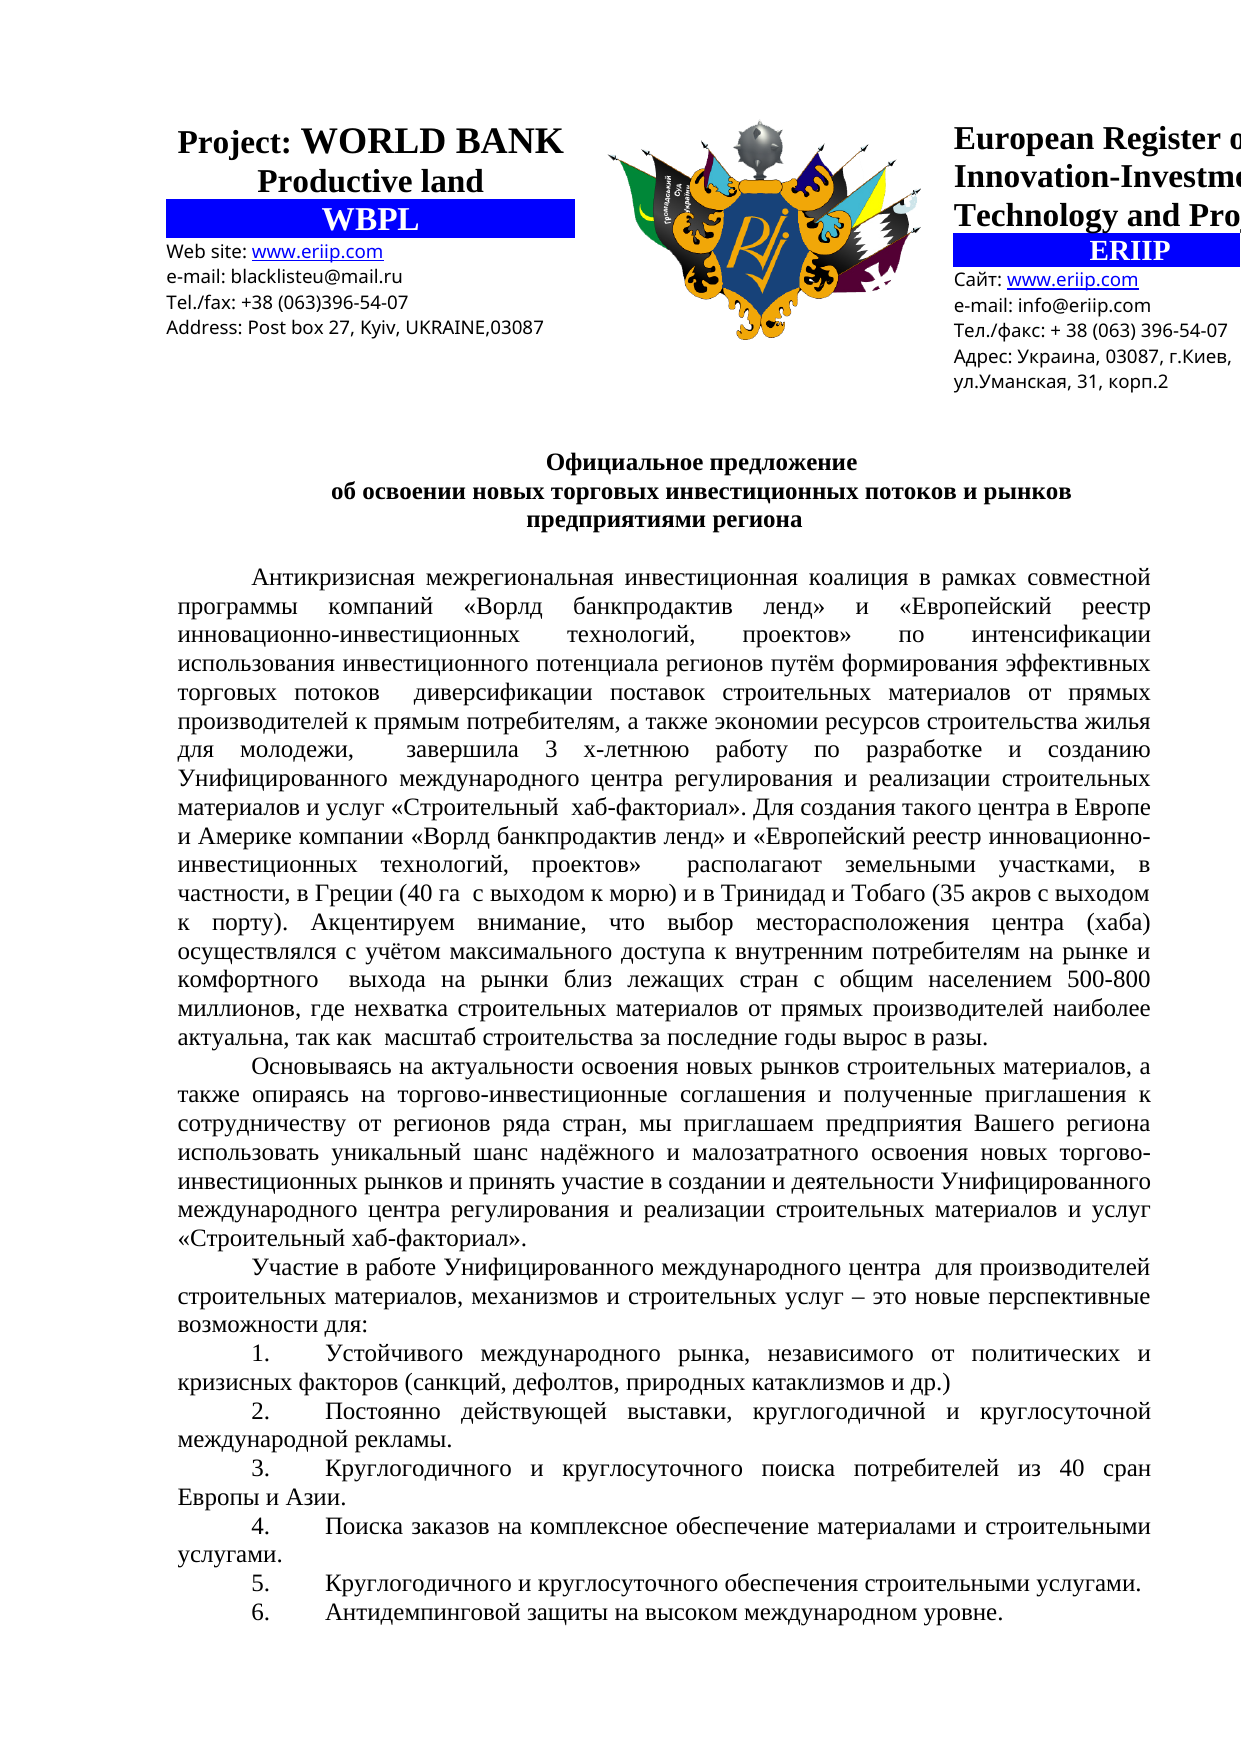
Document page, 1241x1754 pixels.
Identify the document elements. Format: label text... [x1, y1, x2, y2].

text об освоении новых торговых инвестиционных потоков и рынков предприятиями региона [177, 476, 1152, 533]
text 6. Антидемпинговой защиты на высоком международном уровне. [177, 1597, 1152, 1626]
text 4. Поиска заказов на комплексное обеспечение материалами и строительными услугами. [177, 1511, 1152, 1568]
text Основываясь на актуальности освоения новых рынков строительных материалов, а также опираясь на торгово-инвестиционные соглашения и полученные приглашения к сотрудничеству от регионов ряда стран, мы приглашаем предприятия Вашего региона использовать уникальный шанс надёжного и малозатратного освоения новых торгово-инвестиционных рынков и принять участие в cоздании и деятельности Унифицированного международного центра регулирования и реализации строительных материалов и услуг «Строительный хаб-факториал». [177, 1051, 1152, 1252]
text Антикризисная межрегиональная инвестиционная коалиция в рамках совместной программы компаний «Ворлд банкпродактив ленд» и «Европейский реестр инновационно-инвестиционных технологий, проектов» по интенсификации использования инвестиционного потенциала регионов путём формирования эффективных торговых потоков диверсификации поставок строительных материалов от прямых производителей к прямым потребителям, а также экономии ресурсов строительства жилья для молодежи, завершила 3 х-летнюю работу по разработке и созданию Унифицированного международного центра регулирования и реализации строительных материалов и услуг «Строительный хаб-факториал». Для создания такого центра в Европе и Америке компании «Ворлд банкпродактив ленд» и «Европейский реестр инновационно-инвестиционных технологий, проектов» располагают земельными участками, в частности, в Греции (40 га с выходом к морю) и в Тринидад и Тобаго (35 акров с выходом к порту). Акцентируем внимание, что выбор месторасположения центра (хаба) осуществлялся с учётом максимального доступа к внутренним потребителям на рынке и комфортного выхода на рынки близ лежащих стран с общим населением 500-800 миллионов, где нехватка строительных материалов от прямых производителей наиболее актуальна, так как масштаб строительства за последние годы вырос в разы. [177, 562, 1152, 1051]
text Официальное предложение [177, 447, 1152, 476]
table_header Project: WORLD BANK Productive land WBPL Web site: www.eriip.com e-mail: blacklisteu@mail.ru Теl./fax: +38 (063)396-54-07 Address: Роst box 27, Kyiv, UKRAINE,03087 [155, 118, 586, 418]
table_header [586, 118, 942, 418]
text 1. Устойчивого международного рынка, независимого от политических и кризисных факторов (санкций, дефолтов, природных катаклизмов и др.) [177, 1338, 1152, 1396]
text Участие в работе Унифицированного международного центра для производителей строительных материалов, механизмов и строительных услуг – это новые перспективные возможности для: [177, 1252, 1152, 1338]
text 2. Постоянно действующей выставки, круглогодичной и круглосуточной международной рекламы. [177, 1396, 1152, 1453]
text 5. Круглогодичного и круглосуточного обеспечения строительными услугами. [177, 1568, 1152, 1597]
picture [607, 118, 921, 340]
table_header European Register of Innovation-Investment Technology and Projects ЕRIIP Сайт: www.eriip.com e-mail: info@eriip.com Тел./факс: + 38 (063) 396-54-07 Адрес: Украина, 03087, г.Киев, ул.Уманская, 31, корп.2 [942, 118, 1240, 418]
text 3. Круглогодичного и круглосуточного поиска потребителей из 40 сран Европы и Азии. [177, 1453, 1152, 1511]
